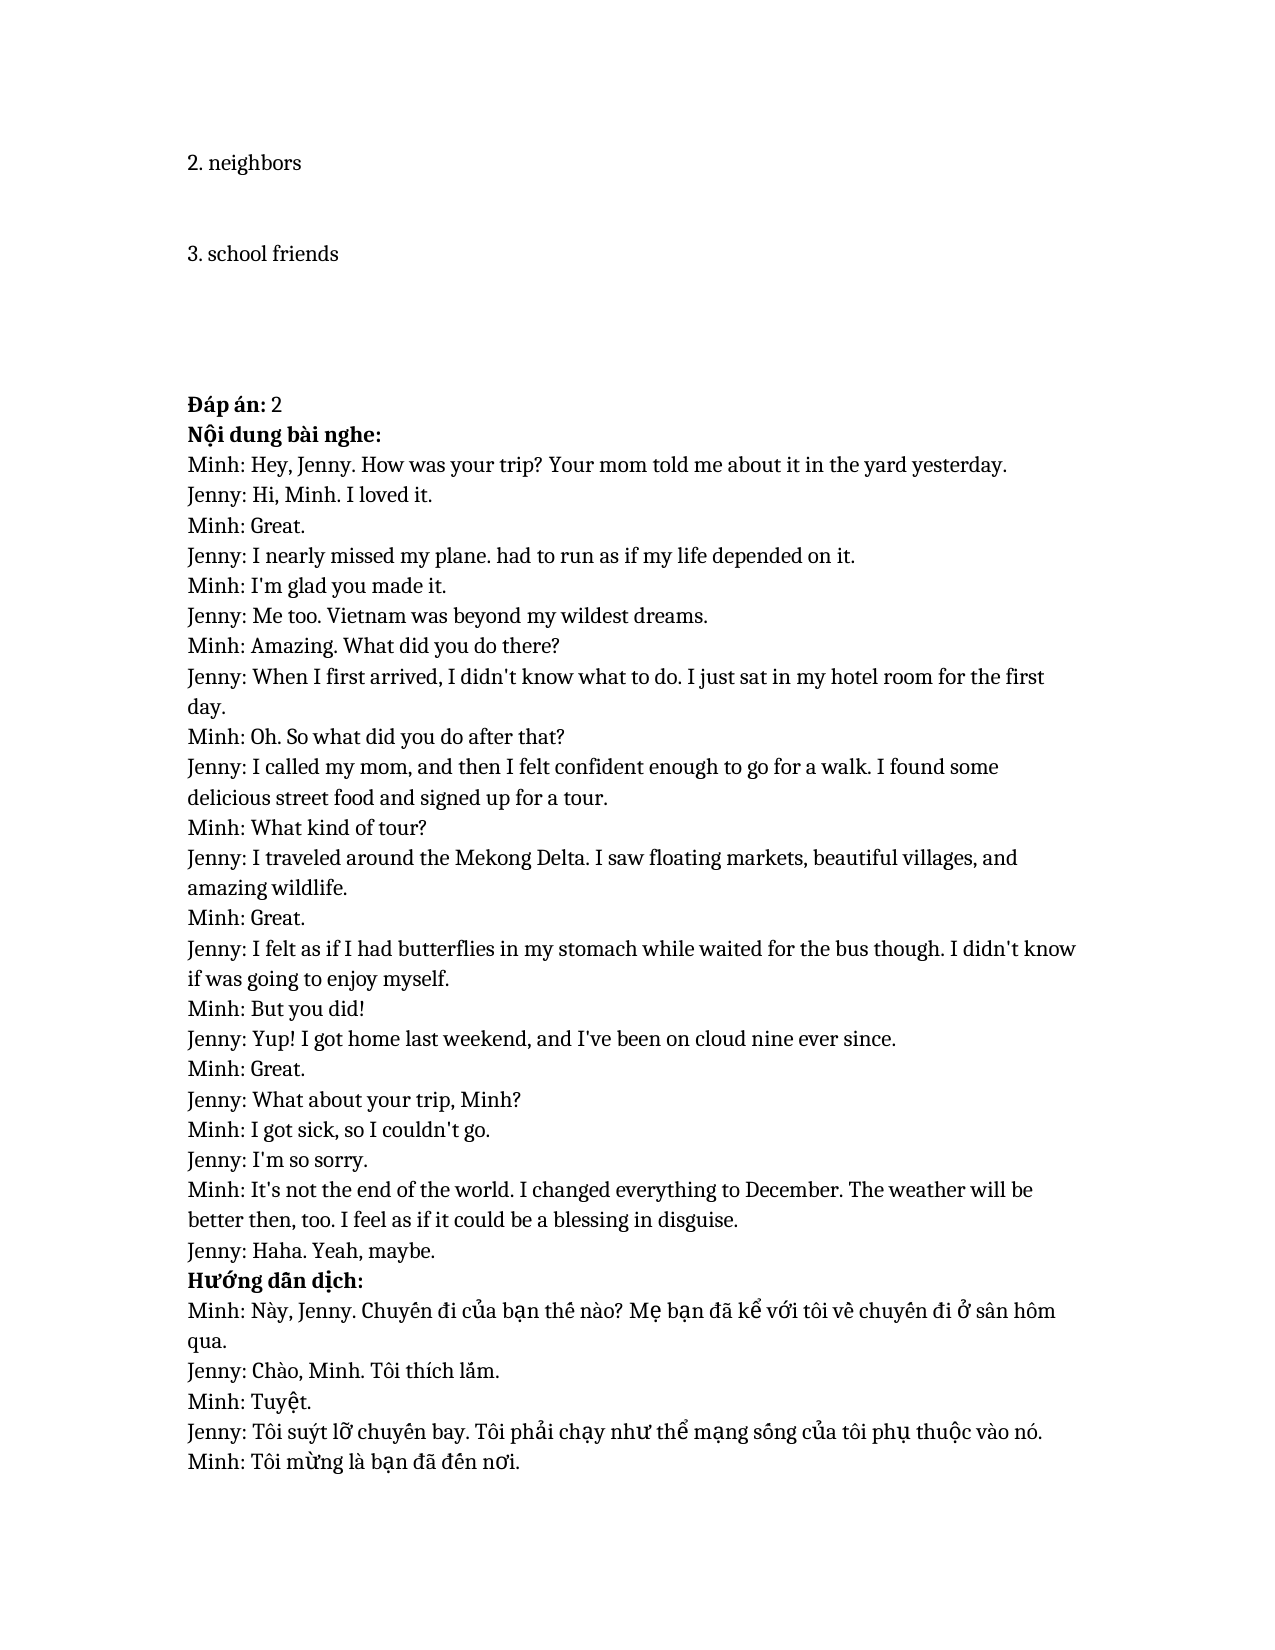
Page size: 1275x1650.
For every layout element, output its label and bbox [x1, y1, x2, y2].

text [187, 150, 1087, 1475]
